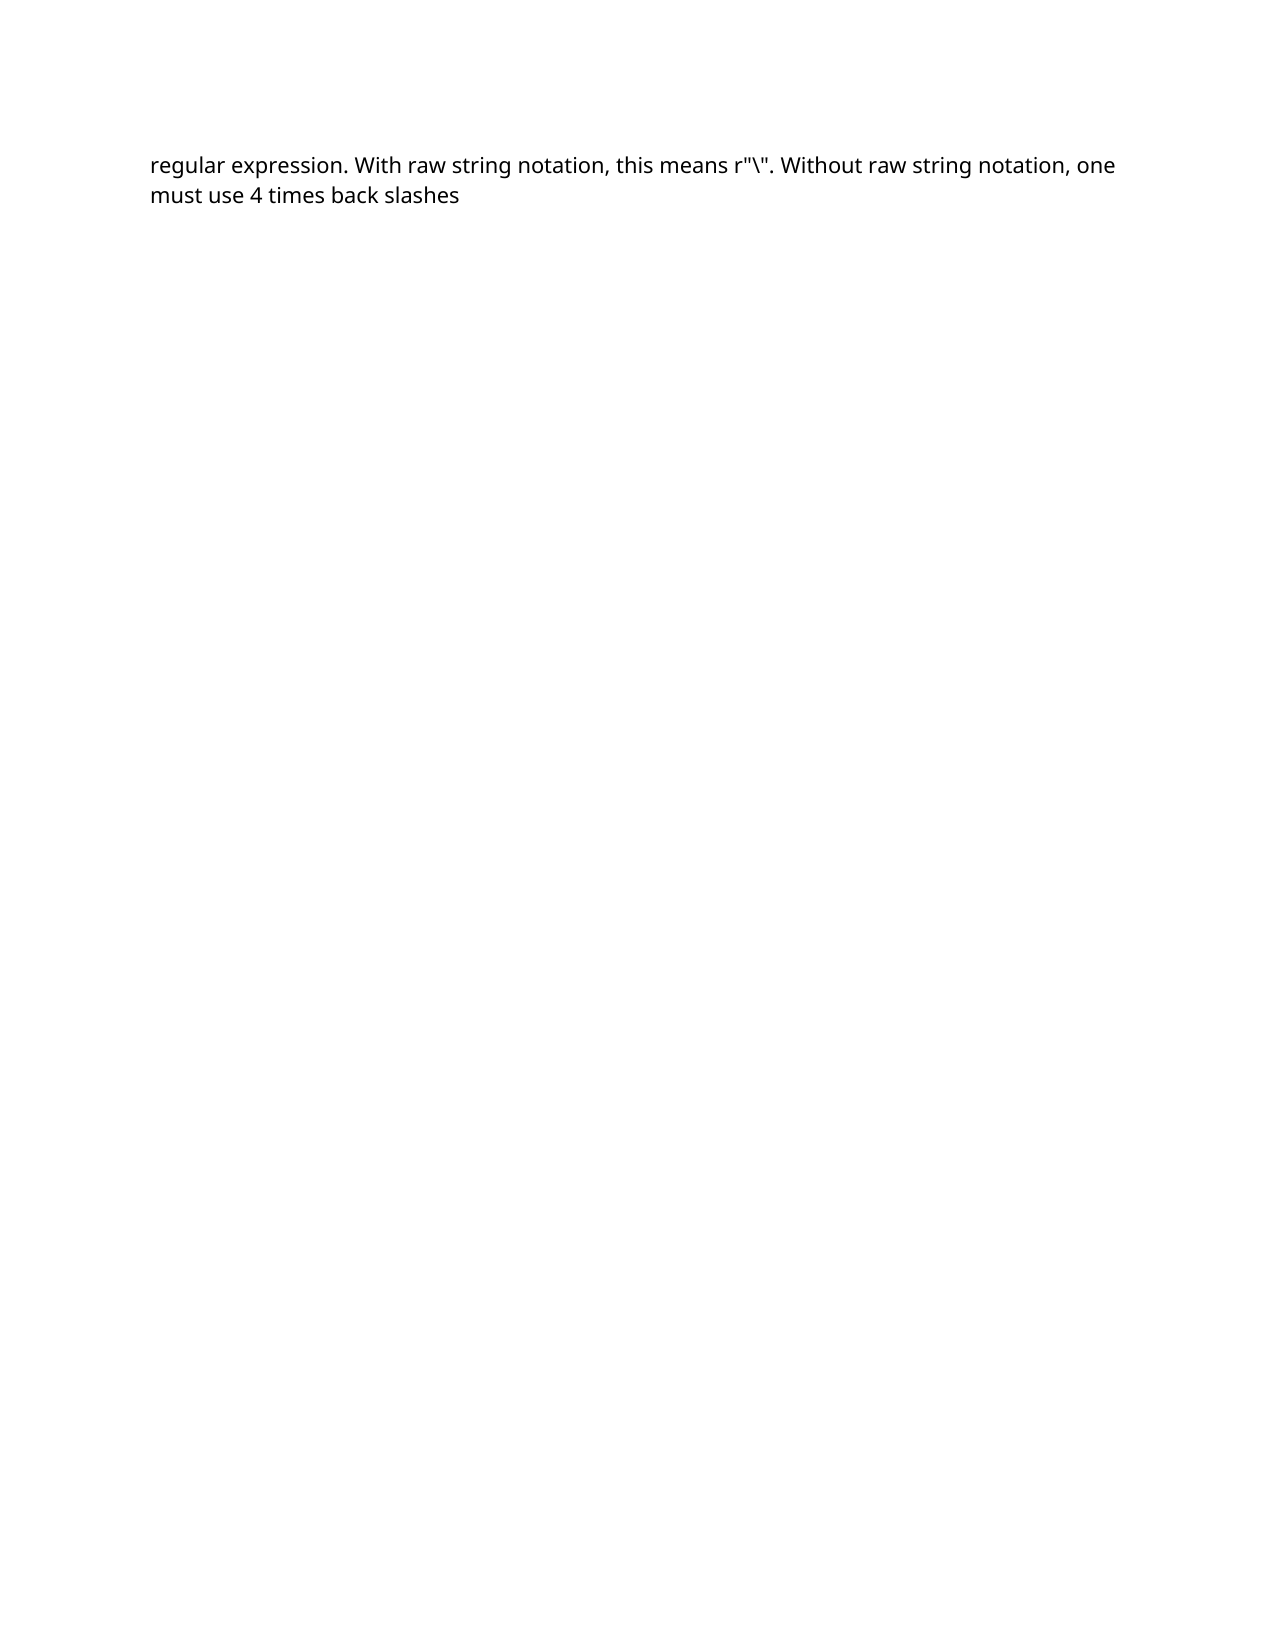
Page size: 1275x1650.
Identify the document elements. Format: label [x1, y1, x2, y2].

text [150, 150, 1125, 209]
